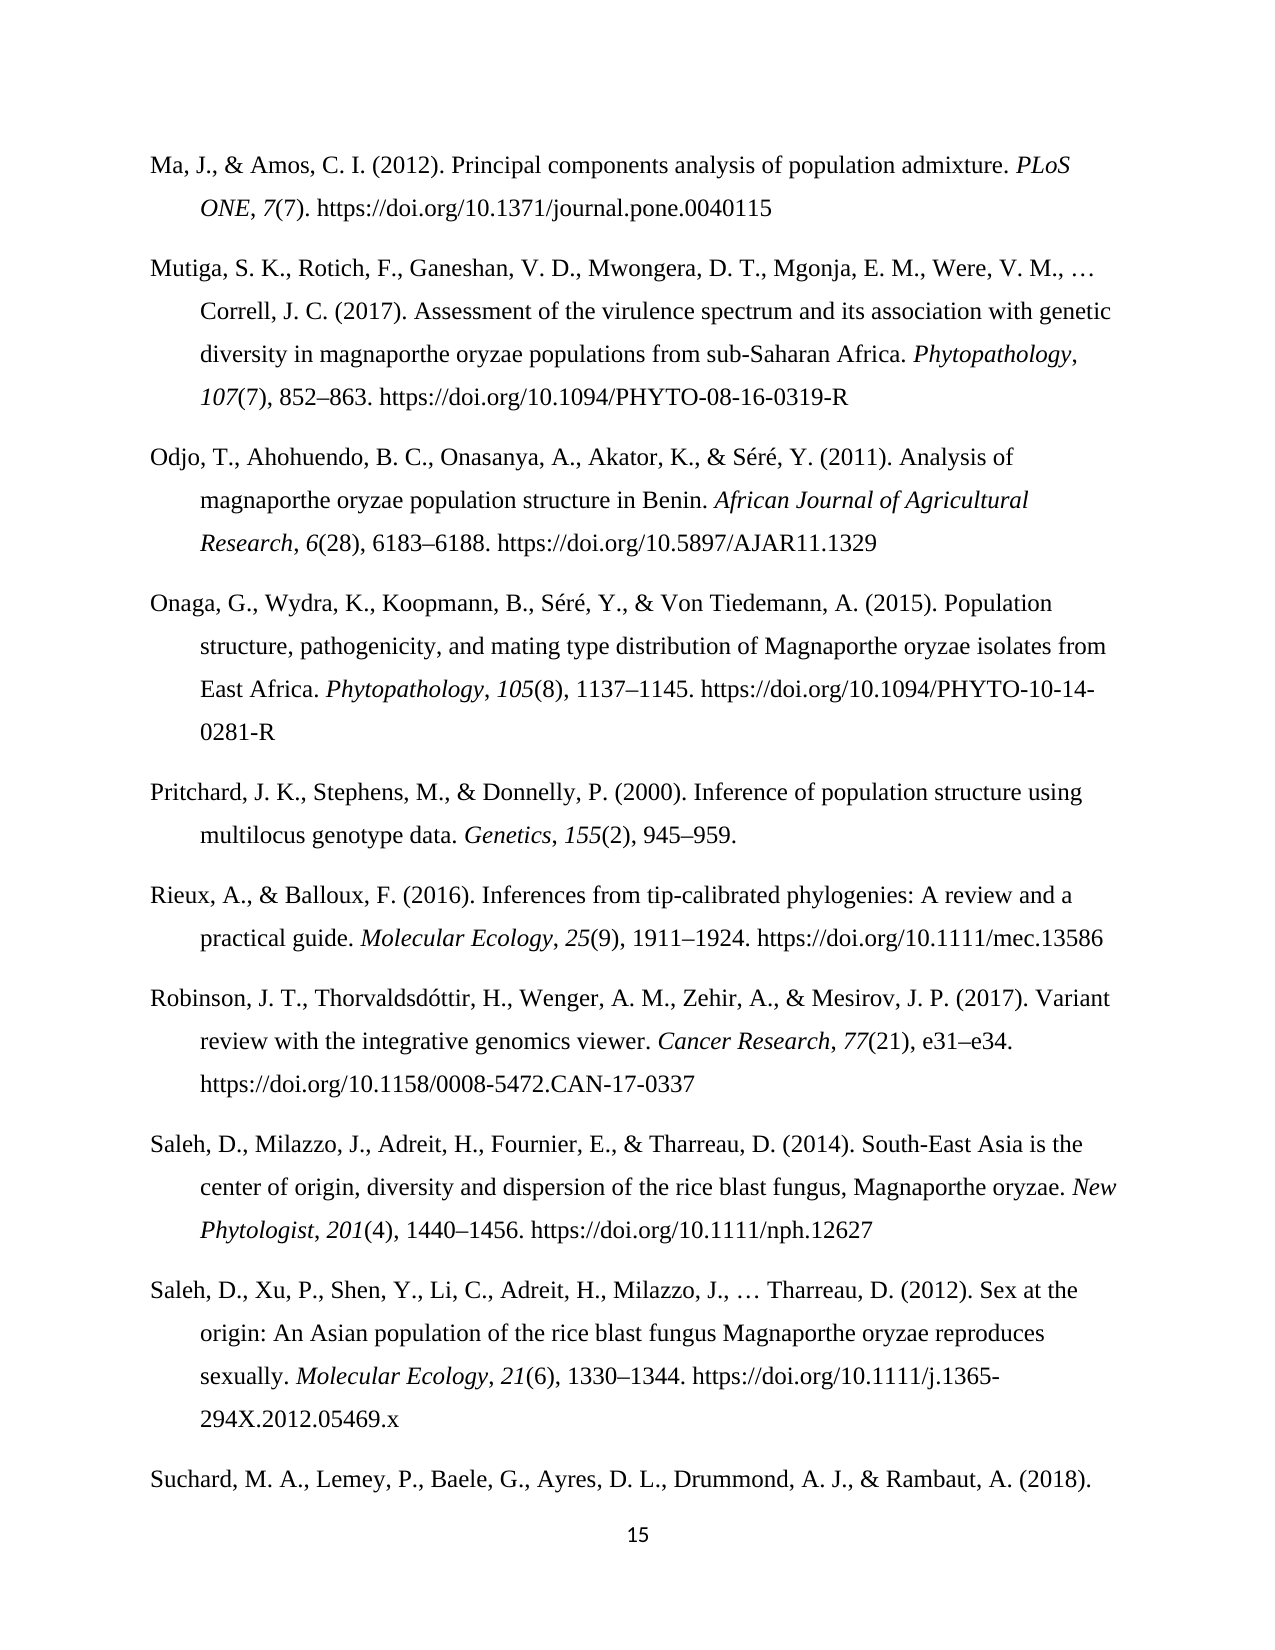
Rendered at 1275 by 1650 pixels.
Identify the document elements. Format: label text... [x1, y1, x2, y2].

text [150, 1464, 1125, 1493]
text Onaga, G., Wydra, K., Koopmann, B., Séré, Y., & Von Tiedemann, A. (2015). Population structure, pathogenicity, and mating type distribution of Magnaporthe oryzae isolates from East Africa. Phytopathology, 105(8), 1137–1145. https://doi.org/10.1094/PHYTO-10-14-0281-R [150, 588, 1125, 746]
text Pritchard, J. K., Stephens, M., & Donnelly, P. (2000). Inference of population structure using multilocus genotype data. Genetics, 155(2), 945–959. [150, 777, 1125, 849]
text Saleh, D., Xu, P., Shen, Y., Li, C., Adreit, H., Milazzo, J., … Tharreau, D. (2012). Sex at the origin: An Asian population of the rice blast fungus Magnaporthe oryzae reproduces sexually. Molecular Ecology, 21(6), 1330–1344. https://doi.org/10.1111/j.1365-294X.2012.05469.x [150, 1275, 1125, 1433]
text Odjo, T., Ahohuendo, B. C., Onasanya, A., Akator, K., & Séré, Y. (2011). Analysis of magnaporthe oryzae population structure in Benin. African Journal of Agricultural Research, 6(28), 6183–6188. https://doi.org/10.5897/AJAR11.1329 [150, 442, 1125, 557]
text Rieux, A., & Balloux, F. (2016). Inferences from tip-calibrated phylogenies: A review and a practical guide. Molecular Ecology, 25(9), 1911–1924. https://doi.org/10.1111/mec.13586 [150, 880, 1125, 952]
text Robinson, J. T., Thorvaldsdóttir, H., Wenger, A. M., Zehir, A., & Mesirov, J. P. (2017). Variant review with the integrative genomics viewer. Cancer Research, 77(21), e31–e34. https://doi.org/10.1158/0008-5472.CAN-17-0337 [150, 983, 1125, 1098]
text Mutiga, S. K., Rotich, F., Ganeshan, V. D., Mwongera, D. T., Mgonja, E. M., Were, V. M., … Correll, J. C. (2017). Assessment of the virulence spectrum and its association with genetic diversity in magnaporthe oryzae populations from sub-Saharan Africa. Phytopathology, 107(7), 852–863. https://doi.org/10.1094/PHYTO-08-16-0319-R [150, 253, 1125, 411]
text Saleh, D., Milazzo, J., Adreit, H., Fournier, E., & Tharreau, D. (2014). South-East Asia is the center of origin, diversity and dispersion of the rice blast fungus, Magnaporthe oryzae. New Phytologist, 201(4), 1440–1456. https://doi.org/10.1111/nph.12627 [150, 1129, 1125, 1244]
text Ma, J., & Amos, C. I. (2012). Principal components analysis of population admixture. PLoS ONE, 7(7). https://doi.org/10.1371/journal.pone.0040115 [150, 150, 1125, 222]
